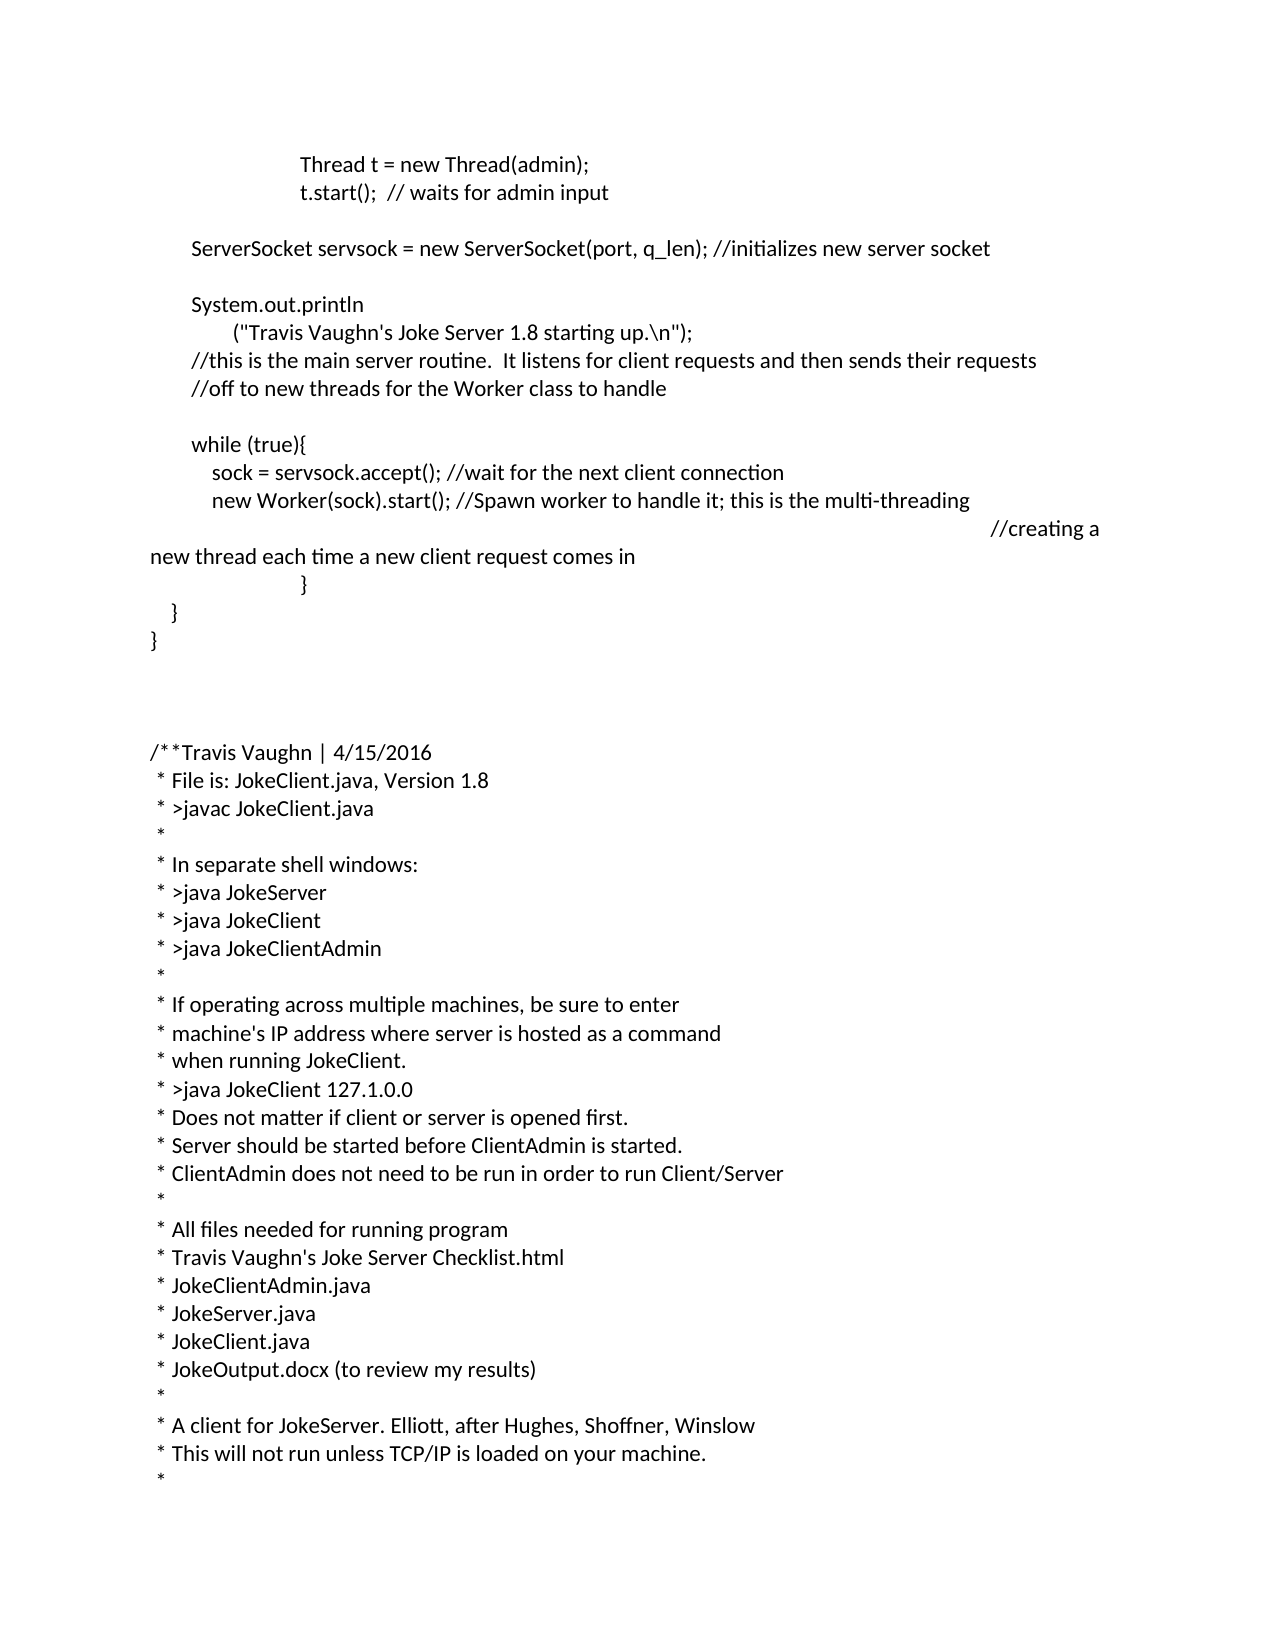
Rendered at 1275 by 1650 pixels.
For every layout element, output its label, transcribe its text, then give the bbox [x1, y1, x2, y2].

text * [150, 1187, 1125, 1215]
text * >java JokeClient [150, 907, 1125, 934]
text //this is the main server routine. It listens for client requests and then sends their requests [150, 346, 1125, 374]
text sock = servsock.accept(); //wait for the next client connection [150, 458, 1125, 486]
text * JokeClientAdmin.java [150, 1271, 1125, 1299]
text * JokeServer.java [150, 1299, 1125, 1327]
text * >java JokeServer [150, 878, 1125, 907]
text * JokeOutput.docx (to review my results) [150, 1355, 1125, 1383]
text * [150, 1383, 1125, 1411]
text * If operating across multiple machines, be sure to enter [150, 991, 1125, 1019]
text * JokeClient.java [150, 1327, 1125, 1355]
text * [150, 822, 1125, 851]
text * Does not matter if client or server is opened first. [150, 1103, 1125, 1131]
text //off to new threads for the Worker class to handle [150, 374, 1125, 402]
text * ClientAdmin does not need to be run in order to run Client/Server [150, 1159, 1125, 1187]
text /**Travis Vaughn | 4/15/2016 [150, 738, 1125, 766]
text * [150, 1467, 1125, 1495]
text * All files needed for running program [150, 1215, 1125, 1243]
text * In separate shell windows: [150, 851, 1125, 878]
text * when running JokeClient. [150, 1047, 1125, 1075]
text * File is: JokeClient.java, Version 1.8 [150, 766, 1125, 794]
text * A client for JokeServer. Elliott, after Hughes, Shoffner, Winslow [150, 1411, 1125, 1439]
text //creating a new thread each time a new client request comes in [150, 514, 1125, 570]
text * machine's IP address where server is hosted as a command [150, 1019, 1125, 1047]
text } [150, 598, 1125, 626]
text * Travis Vaughn's Joke Server Checklist.html [150, 1243, 1125, 1271]
text t.start(); // waits for admin input [150, 178, 1125, 206]
text ServerSocket servsock = new ServerSocket(port, q_len); //initializes new server socket [150, 234, 1125, 262]
text * >java JokeClient 127.1.0.0 [150, 1075, 1125, 1103]
text Thread t = new Thread(admin); [150, 150, 1125, 178]
text ("Travis Vaughn's Joke Server 1.8 starting up.\n"); [150, 318, 1125, 346]
text * This will not run unless TCP/IP is loaded on your machine. [150, 1439, 1125, 1467]
text } [150, 626, 1125, 654]
text * >javac JokeClient.java [150, 794, 1125, 822]
text * Server should be started before ClientAdmin is started. [150, 1131, 1125, 1159]
text * [150, 963, 1125, 991]
text while (true){ [150, 430, 1125, 458]
text new Worker(sock).start(); //Spawn worker to handle it; this is the multi-threading [150, 486, 1125, 514]
text * >java JokeClientAdmin [150, 934, 1125, 963]
text } [150, 570, 1125, 598]
text System.out.println [150, 290, 1125, 318]
